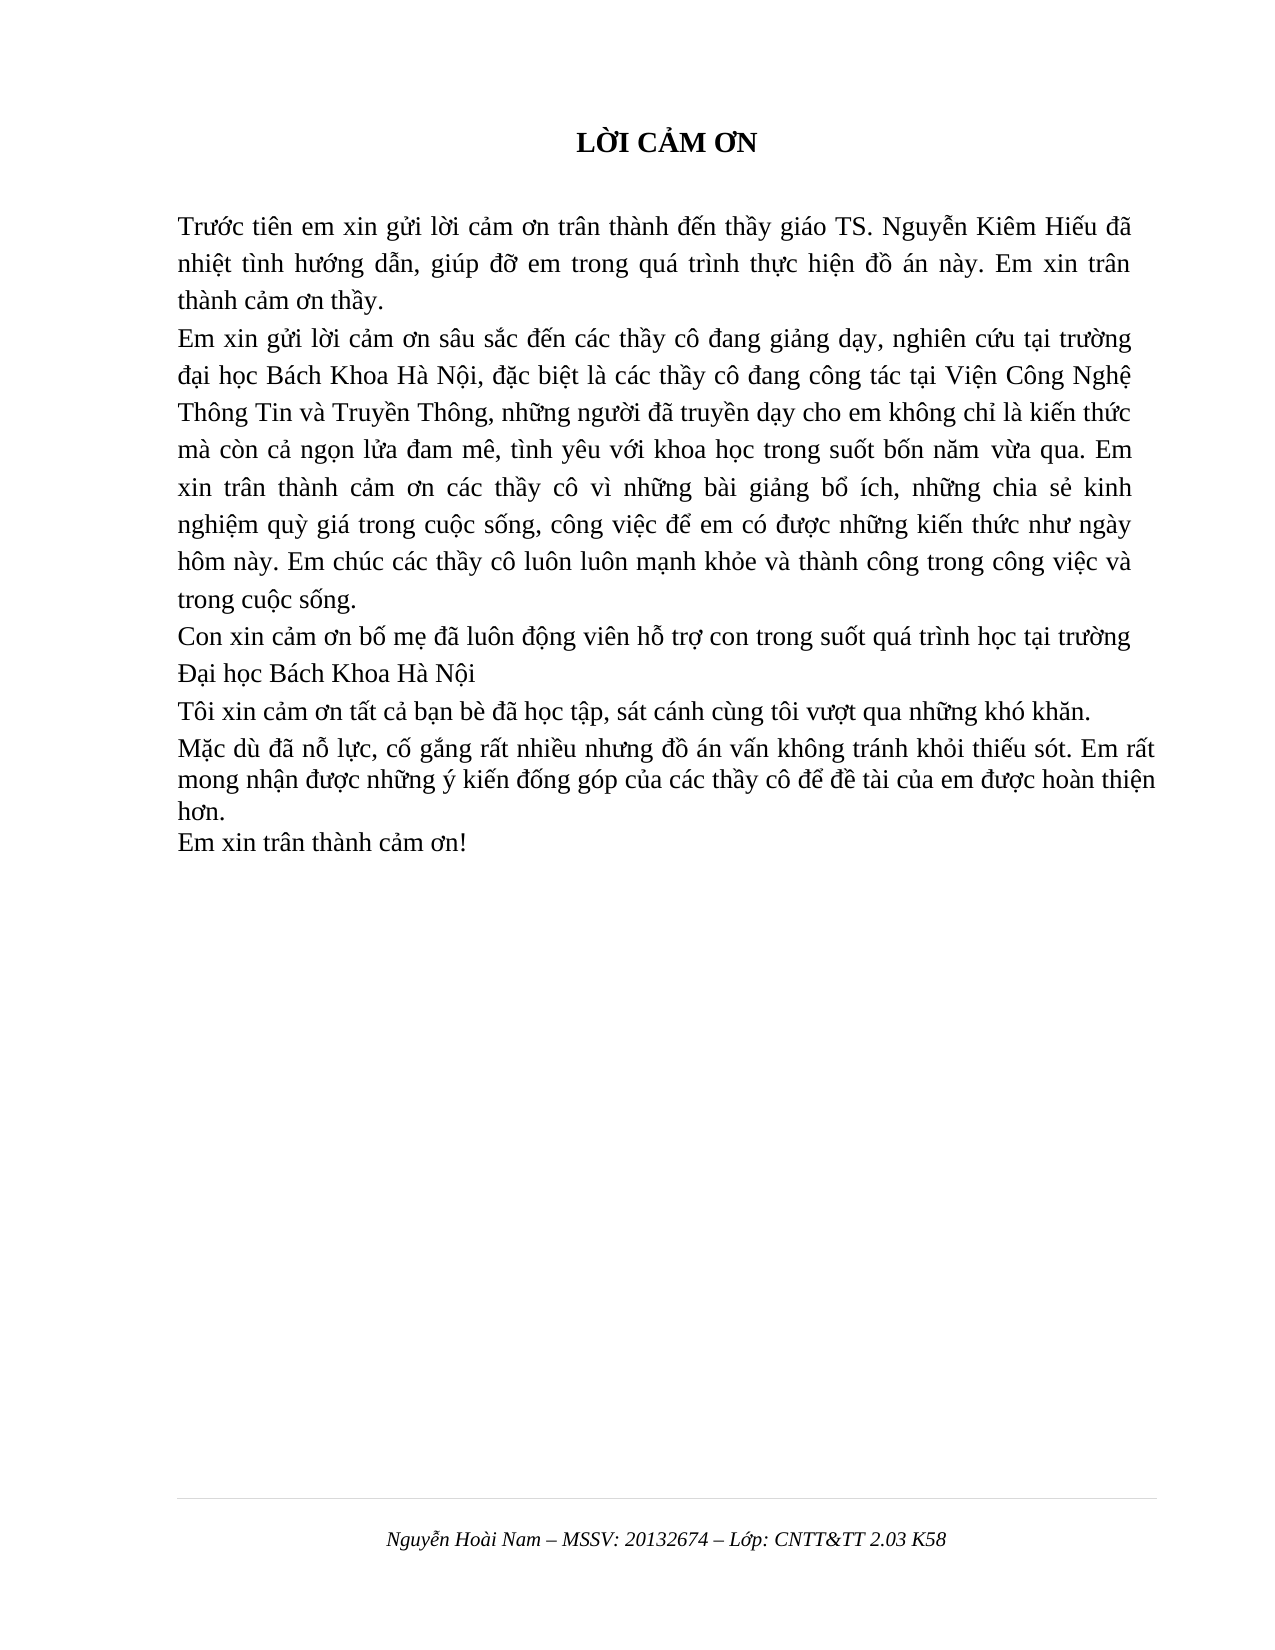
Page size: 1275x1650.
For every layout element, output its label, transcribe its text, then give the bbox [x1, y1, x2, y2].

text Tôi xin cảm ơn tất cả bạn bè đã học tập, sát cánh cùng tôi vượt qua những khó khăn. [177, 695, 1157, 726]
text Con xin cảm ơn bố mẹ đã luôn động viên hỗ trợ con trong suốt quá trình học tại trường Đại học Bách Khoa Hà Nội [177, 620, 1132, 689]
text Em xin gửi lời cảm ơn sâu sắc đến các thầy cô đang giảng dạy, nghiên cứu tại trường đại học Bách Khoa Hà Nội, đặc biệt là các thầy cô đang công tác tại Viện Công Nghệ Thông Tin và Truyền Thông, những người đã truyền dạy cho em không chỉ là kiến thức mà còn cả ngọn lửa đam mê, tình yêu với khoa học trong suốt bốn năm vừa qua. Em xin trân thành cảm ơn các thầy cô vì những bài giảng bổ ích, những chia sẻ kinh nghiệm quỳ giá trong cuộc sống, công việc để em có được những kiến thức như ngày hôm này. Em chúc các thầy cô luôn luôn mạnh khỏe và thành công trong công việc và trong cuộc sống. [177, 322, 1132, 614]
text Trước tiên em xin gửi lời cảm ơn trân thành đến thầy giáo TS. Nguyễn Kiêm Hiếu đã nhiệt tình hướng dẫn, giúp đỡ em trong quá trình thực hiện đồ án này. Em xin trân thành cảm ơn thầy. [177, 210, 1132, 316]
text Mặc dù đã nỗ lực, cố gắng rất nhiều nhưng đồ án vấn không tránh khỏi thiếu sót. Em rất mong nhận được những ý kiến đống góp của các thầy cô để đề tài của em được hoàn thiện hơn. [177, 732, 1157, 826]
text Em xin trân thành cảm ơn! [177, 826, 1157, 857]
subtitle LỜI CẢM ƠN [576, 126, 1157, 159]
